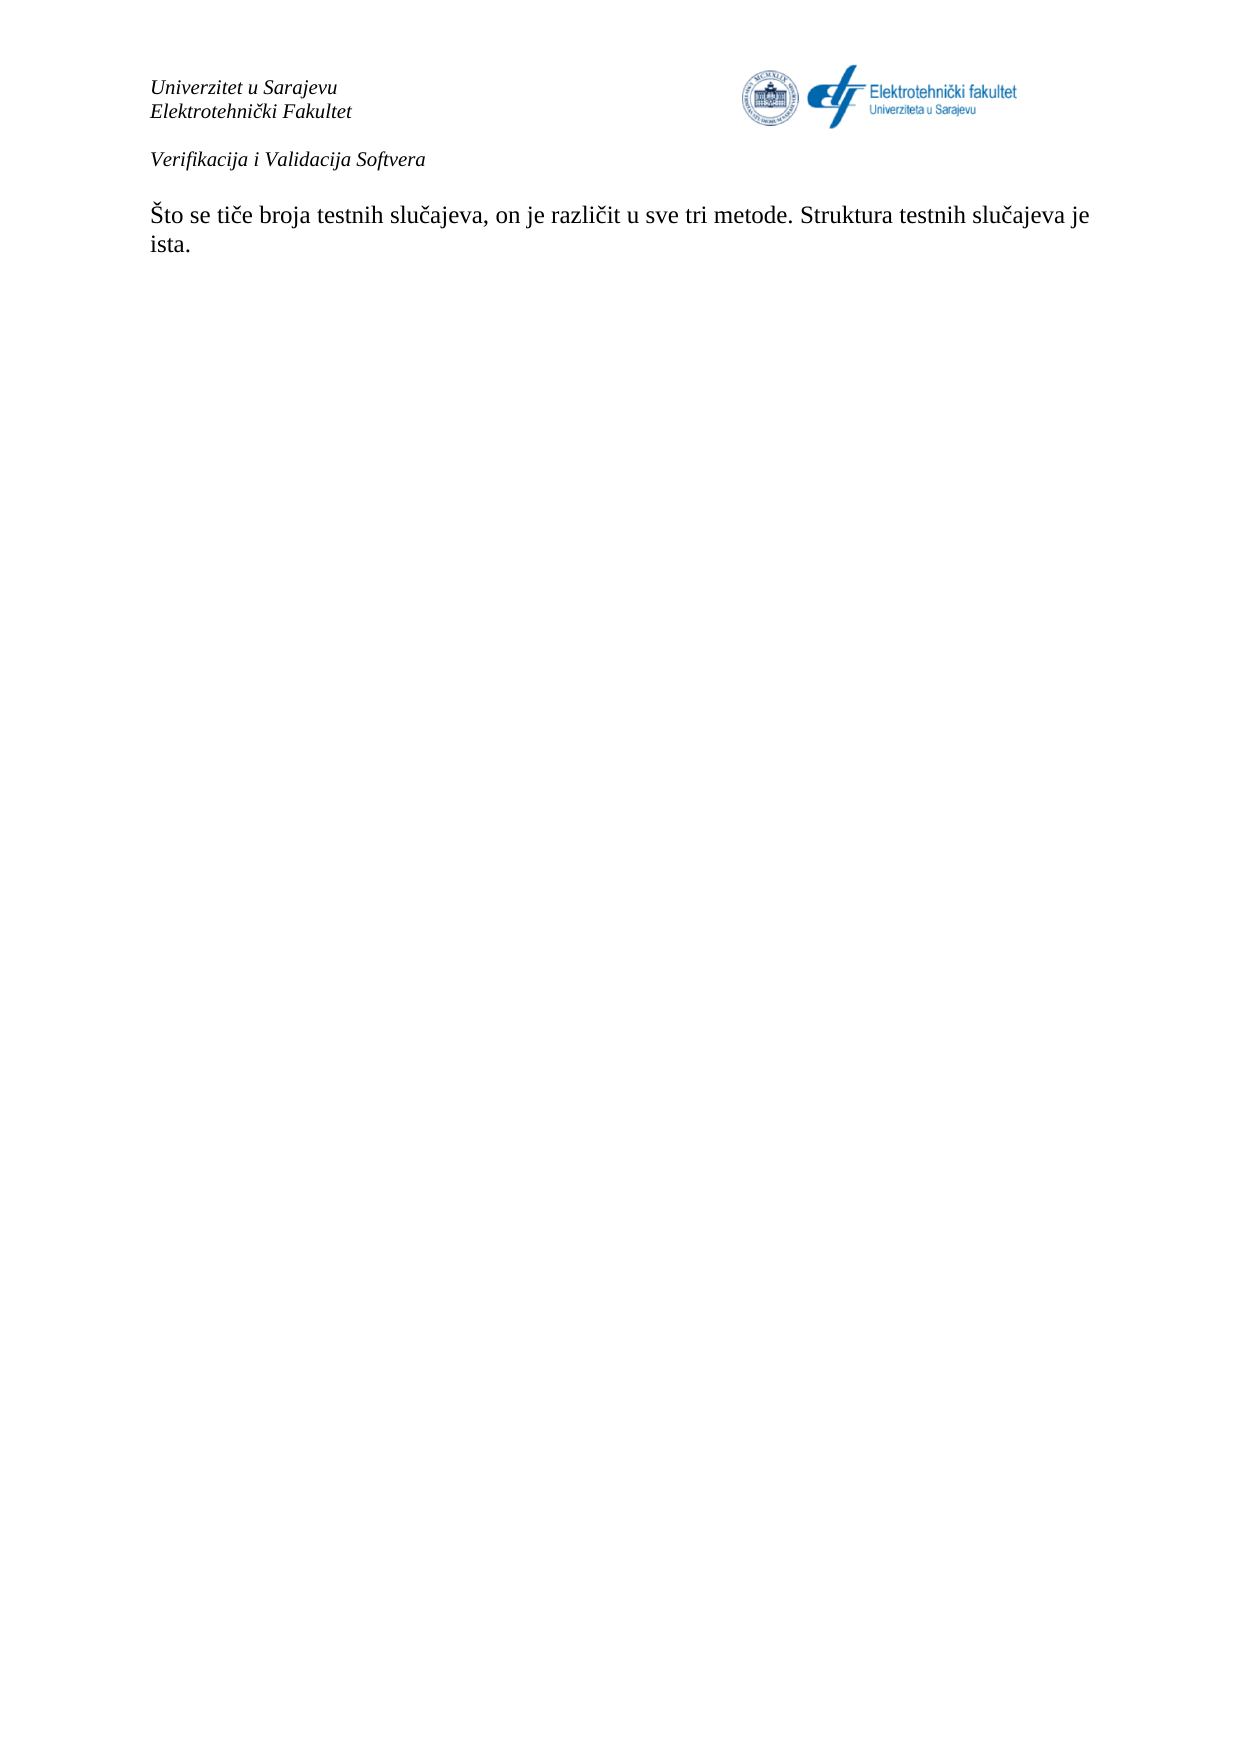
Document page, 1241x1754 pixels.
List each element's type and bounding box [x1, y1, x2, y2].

picture [736, 61, 1022, 133]
